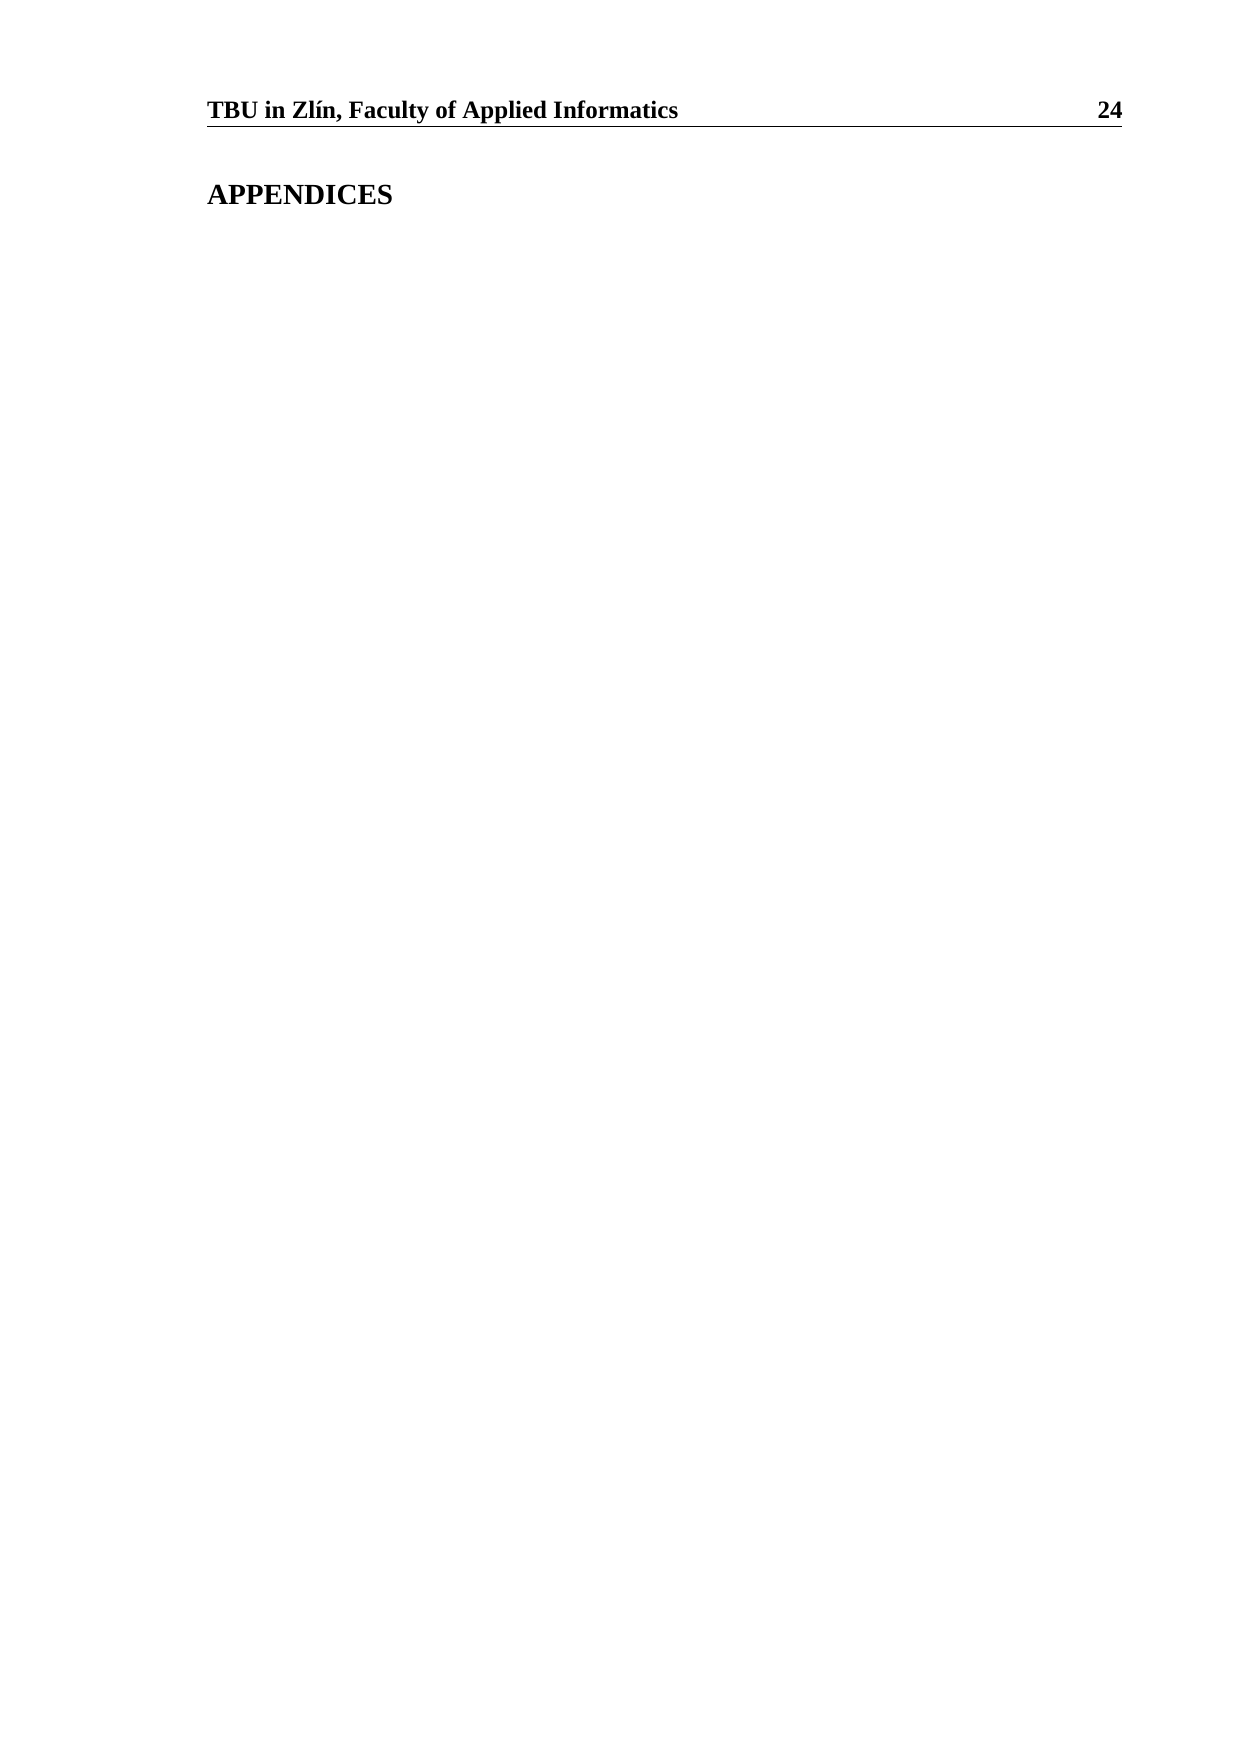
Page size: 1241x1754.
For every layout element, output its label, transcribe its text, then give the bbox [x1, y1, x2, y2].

title appendices [207, 177, 1122, 211]
